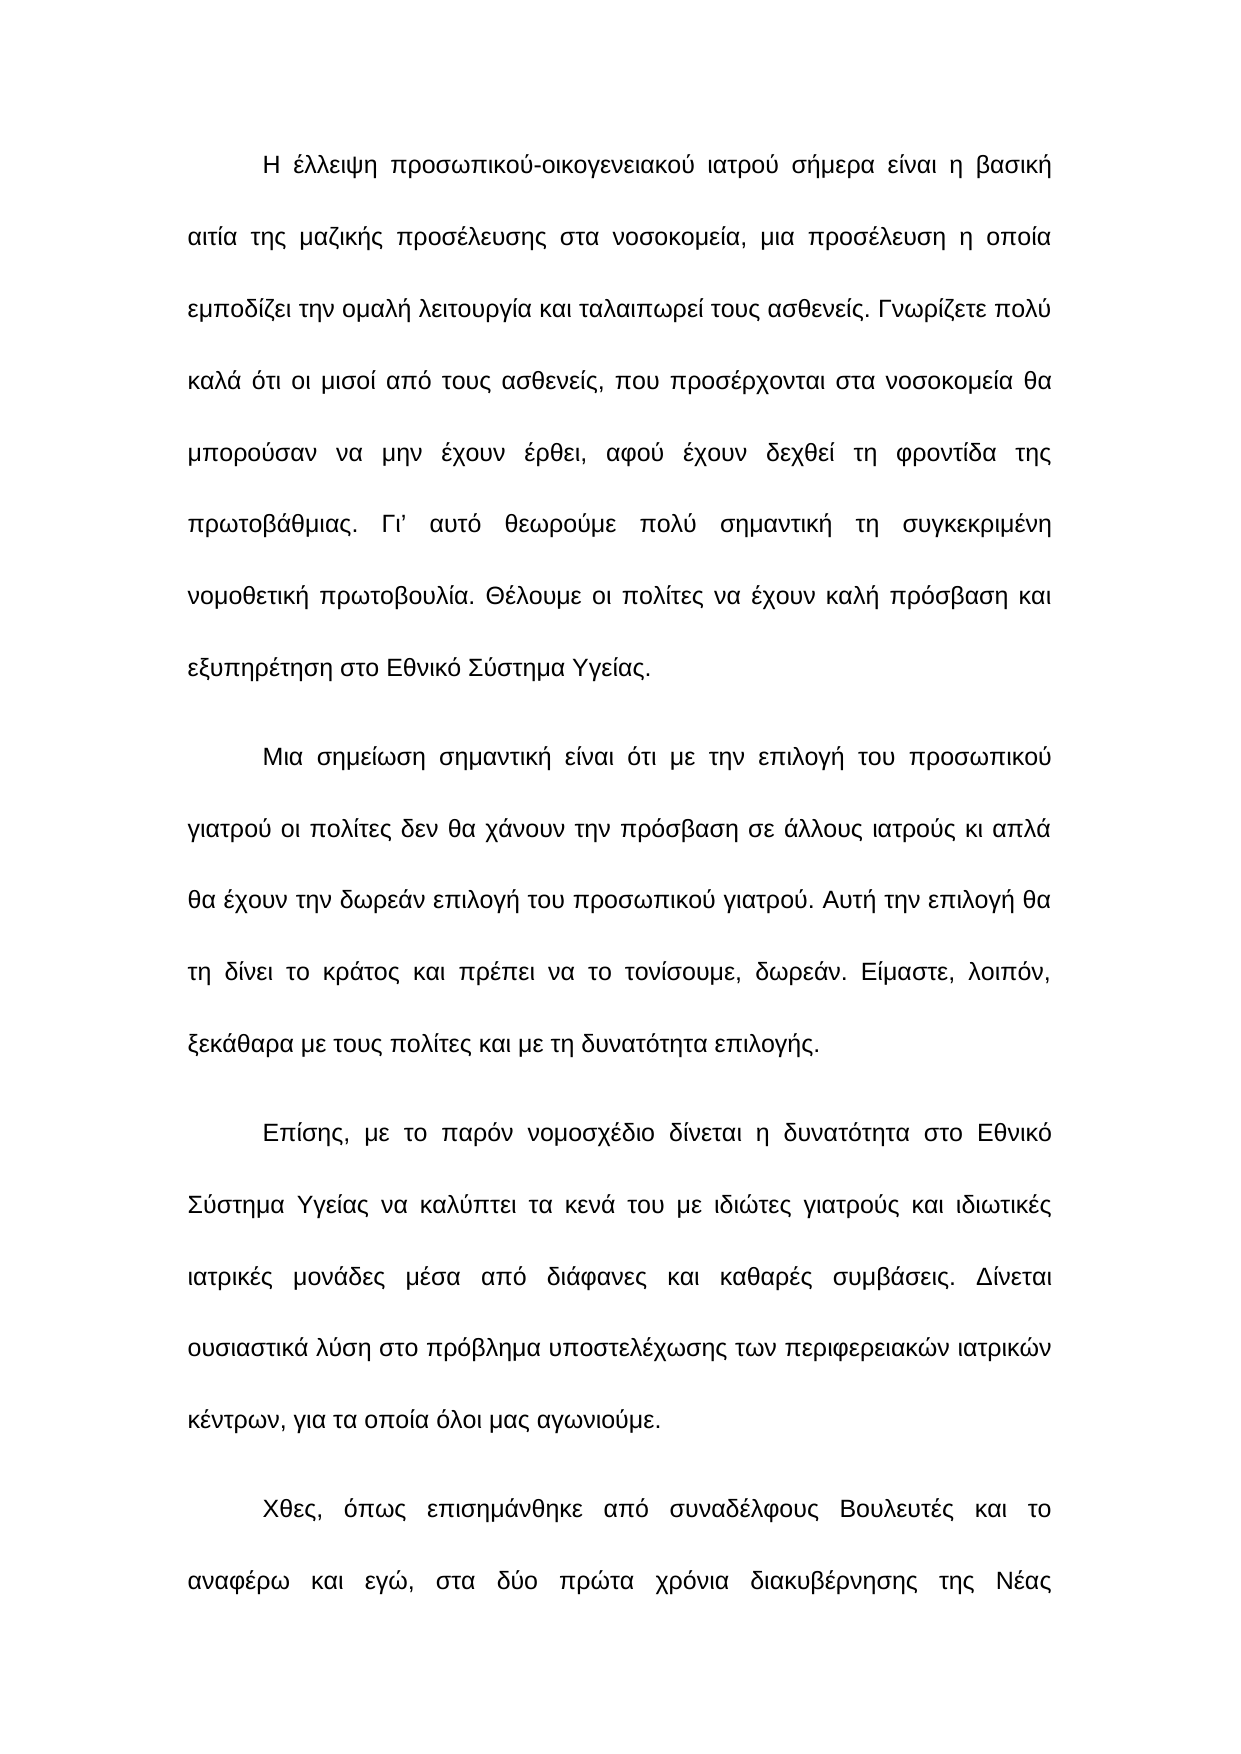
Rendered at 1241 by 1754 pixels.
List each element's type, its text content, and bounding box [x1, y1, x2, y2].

text Μια σημείωση σημαντική είναι ότι με την επιλογή του προσωπικού γιατρού οι πολίτες δεν θα χάνουν την πρόσβαση σε άλλους ιατρούς κι απλά θα έχουν την δωρεάν επιλογή του προσωπικού γιατρού. Αυτή την επιλογή θα τη δίνει το κράτος και πρέπει να το τονίσουμε, δωρεάν. Είμαστε, λοιπόν, ξεκάθαρα με τους πολίτες και με τη δυνατότητα επιλογής. [187, 742, 1053, 1058]
text Η έλλειψη προσωπικού-οικογενειακού ιατρού σήμερα είναι η βασική αιτία της μαζικής προσέλευσης στα νοσοκομεία, μια προσέλευση η οποία εμποδίζει την ομαλή λειτουργία και ταλαιπωρεί τους ασθενείς. Γνωρίζετε πολύ καλά ότι οι μισοί από τους ασθενείς, που προσέρχονται στα νοσοκομεία θα μπορούσαν να μην έχουν έρθει, αφού έχουν δεχθεί τη φροντίδα της πρωτοβάθμιας. Γι’ αυτό θεωρούμε πολύ σημαντική τη συγκεκριμένη νομοθετική πρωτοβουλία. Θέλουμε οι πολίτες να έχουν καλή πρόσβαση και εξυπηρέτηση στο Εθνικό Σύστημα Υγείας. [187, 150, 1053, 682]
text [187, 1494, 1053, 1594]
text Επίσης, με το παρόν νομοσχέδιο δίνεται η δυνατότητα στο Εθνικό Σύστημα Υγείας να καλύπτει τα κενά του με ιδιώτες γιατρούς και ιδιωτικές ιατρικές μονάδες μέσα από διάφανες και καθαρές συμβάσεις. Δίνεται ουσιαστικά λύση στο πρόβλημα υποστελέχωσης των περιφερειακών ιατρικών κέντρων, για τα οποία όλοι μας αγωνιούμε. [187, 1118, 1053, 1434]
